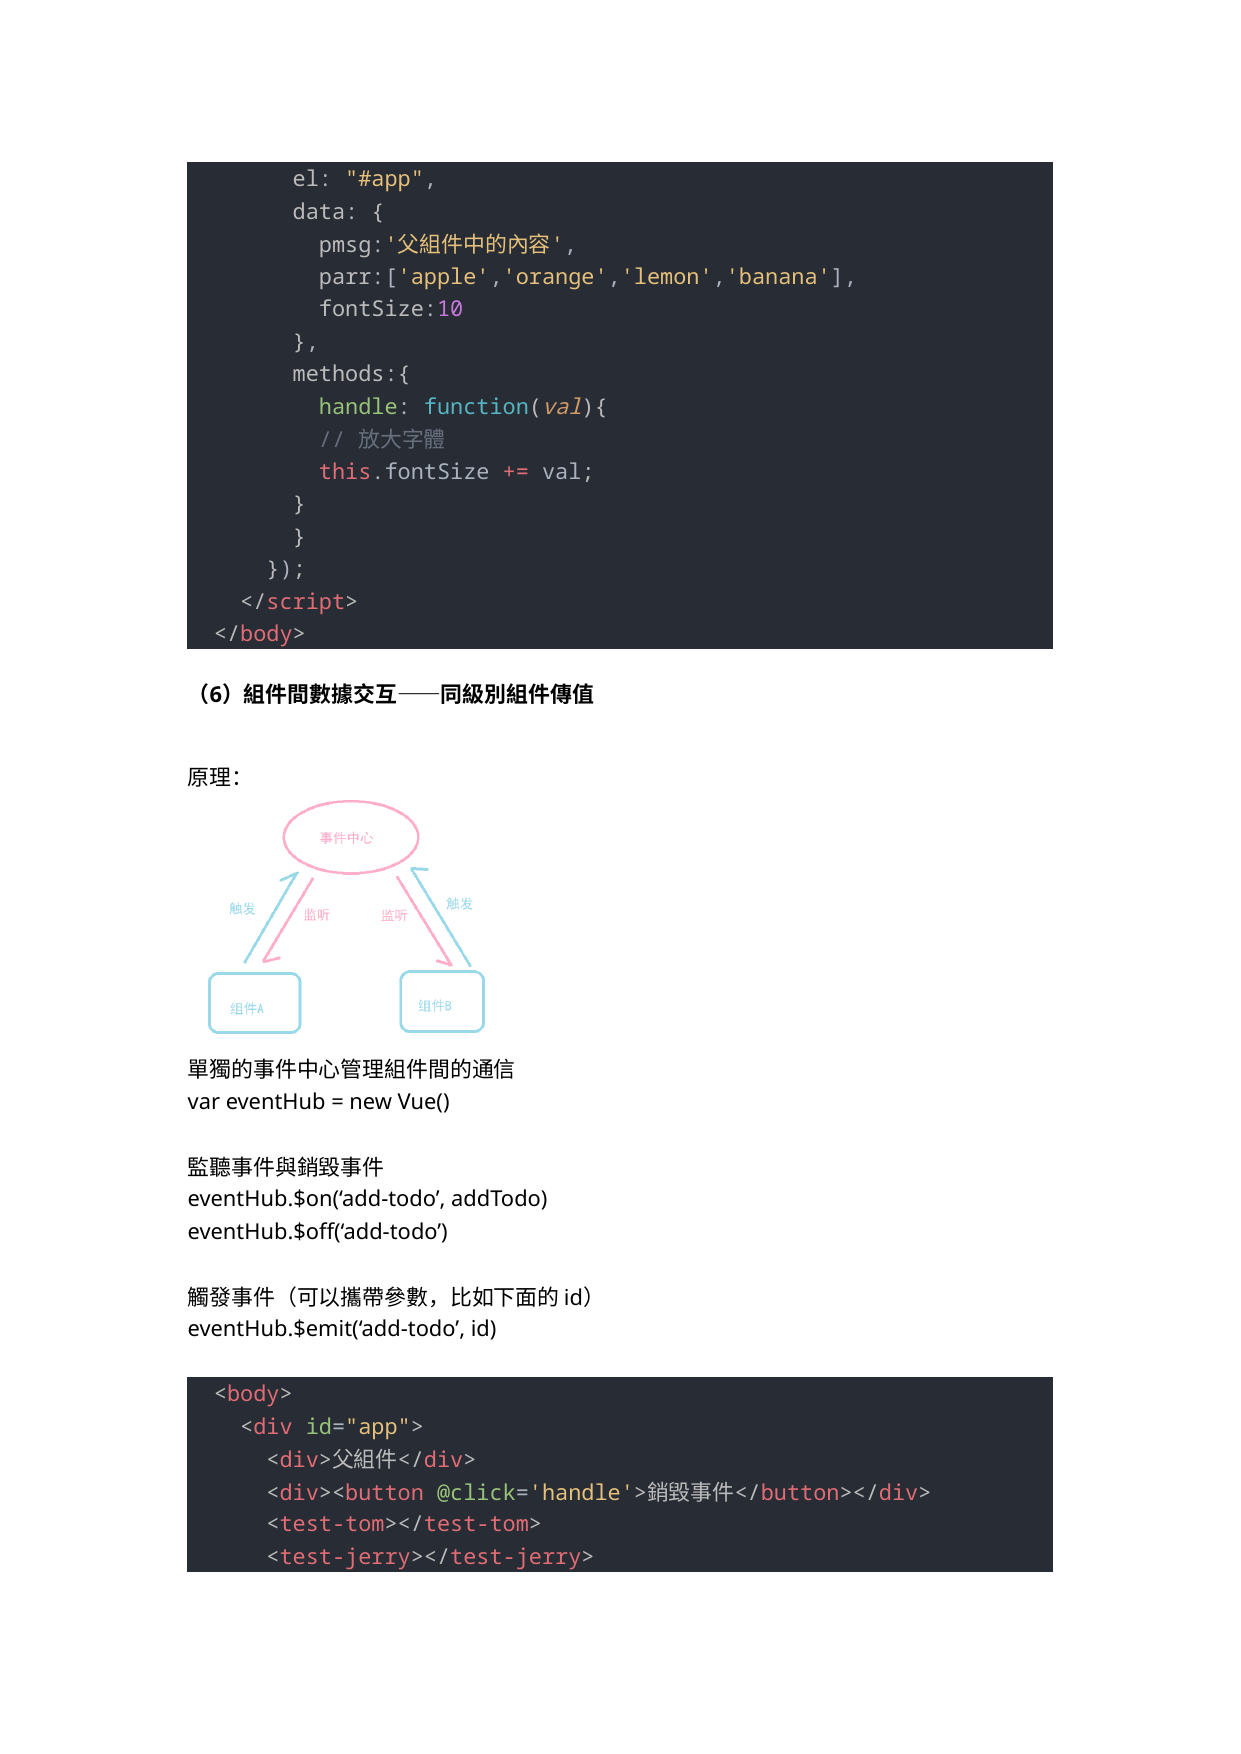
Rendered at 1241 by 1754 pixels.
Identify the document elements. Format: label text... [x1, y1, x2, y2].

text parr:['apple','orange','lemon','banana'], [187, 259, 1053, 292]
text 原理： [187, 759, 1053, 792]
text eventHub.$on(‘add-todo’, addTodo) [187, 1182, 1053, 1214]
picture [187, 791, 501, 1040]
text } [187, 519, 1053, 552]
text <div id="app"> [187, 1409, 1053, 1442]
text el: "#app", [187, 162, 1053, 194]
text // 放大字體 [187, 422, 1053, 454]
text eventHub.$emit(‘add-todo’, id) [187, 1312, 1053, 1344]
text fontSize:10 [187, 292, 1053, 324]
text 觸發事件（可以攜帶參數，比如下面的id） [187, 1279, 1053, 1312]
text <div><button @click='handle'>銷毀事件</button></div> [187, 1474, 1053, 1507]
text this.fontSize += val; [187, 454, 1053, 487]
text </script> [187, 584, 1053, 617]
text }); [187, 552, 1053, 584]
text eventHub.$off(‘add-todo’) [187, 1214, 1053, 1247]
text methods:{ [187, 357, 1053, 389]
text data: { [187, 194, 1053, 227]
text 監聽事件與銷毀事件 [187, 1149, 1053, 1182]
text <div>父組件</div> [187, 1442, 1053, 1474]
text <test-tom></test-tom> [187, 1507, 1053, 1539]
text </body> [187, 617, 1053, 649]
text pmsg:'父組件中的內容', [187, 227, 1053, 259]
text var eventHub = new Vue() [187, 1084, 1053, 1117]
text }, [187, 324, 1053, 357]
text } [187, 487, 1053, 519]
text <test-jerry></test-jerry> [187, 1539, 1053, 1572]
text handle: function(val){ [187, 389, 1053, 422]
subtitle （6）組件間數據交互——同級別組件傳值 [187, 677, 1053, 709]
text 單獨的事件中心管理組件間的通信 [187, 1052, 1053, 1084]
text <body> [187, 1377, 1053, 1409]
